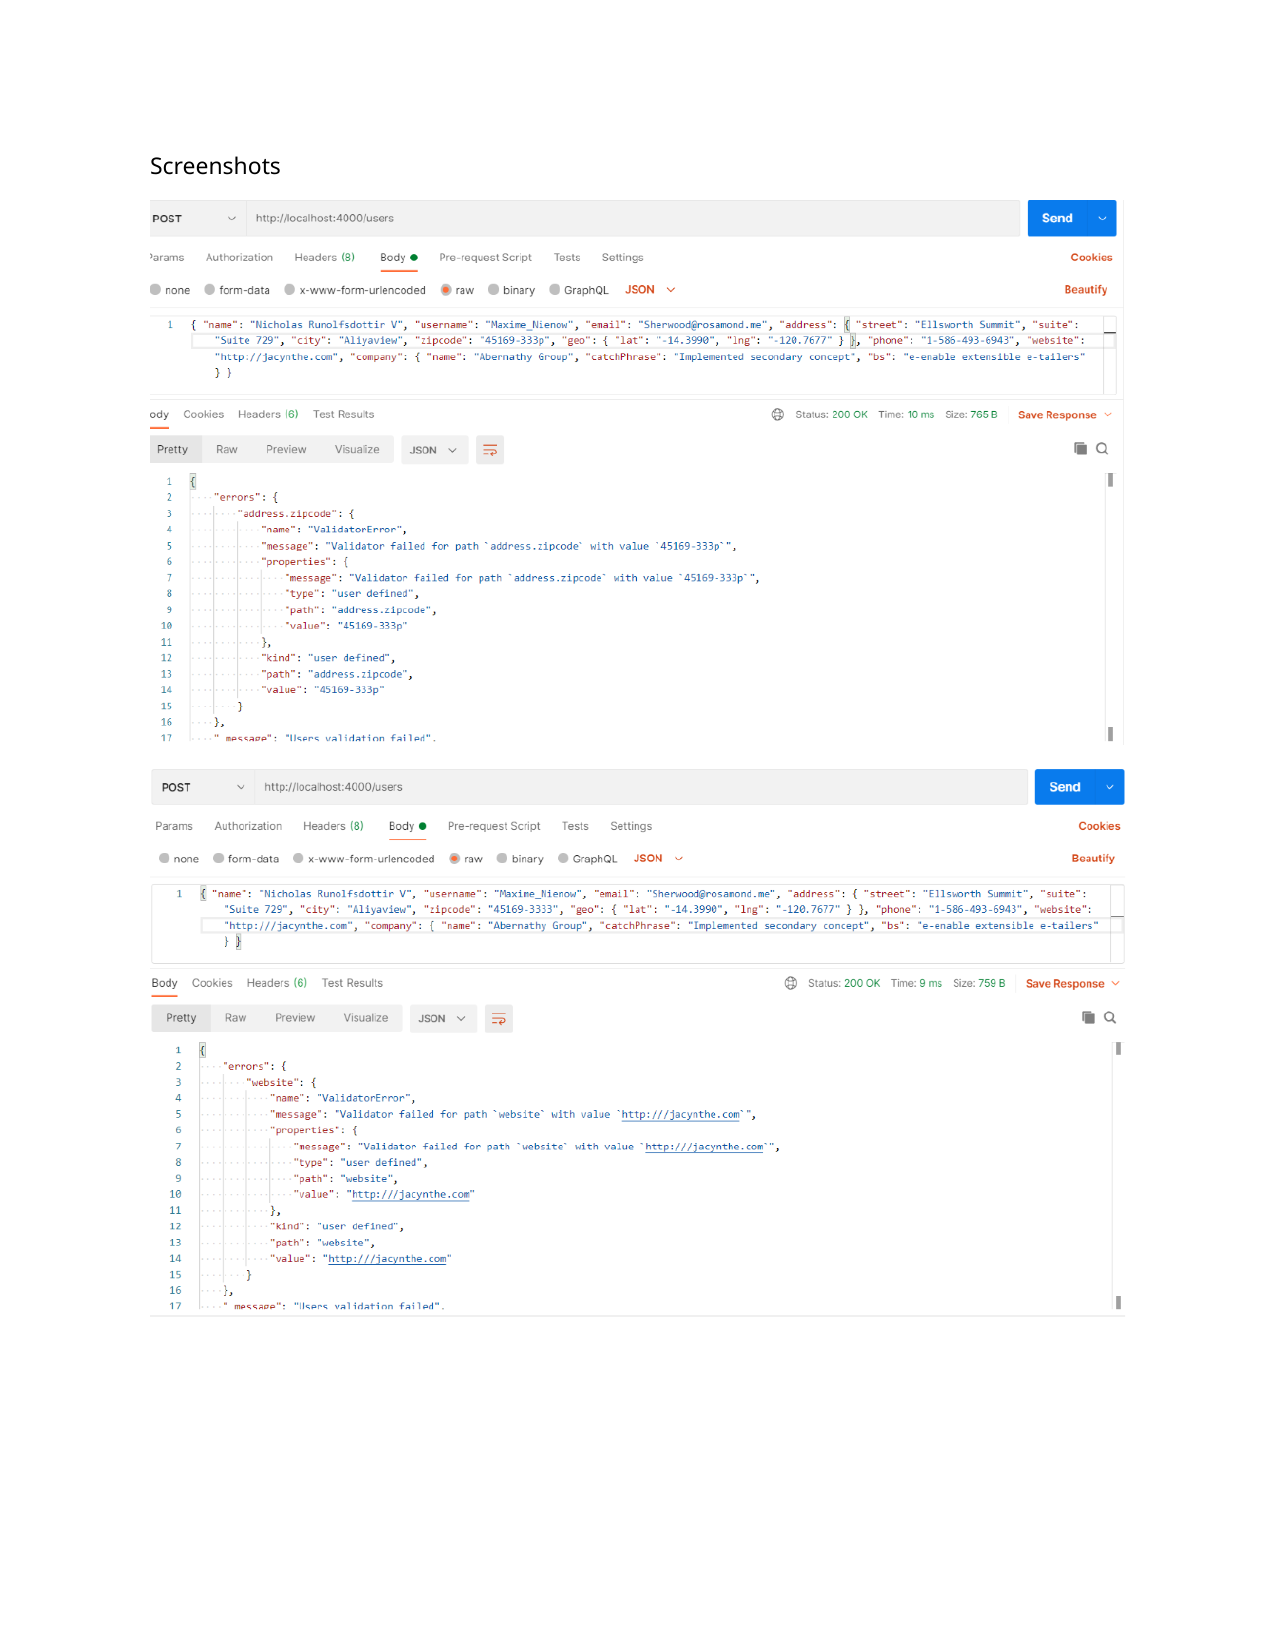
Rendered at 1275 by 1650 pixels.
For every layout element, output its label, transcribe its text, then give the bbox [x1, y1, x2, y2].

picture [150, 764, 1125, 1321]
picture [150, 200, 1125, 745]
text Screenshots [150, 150, 1125, 181]
